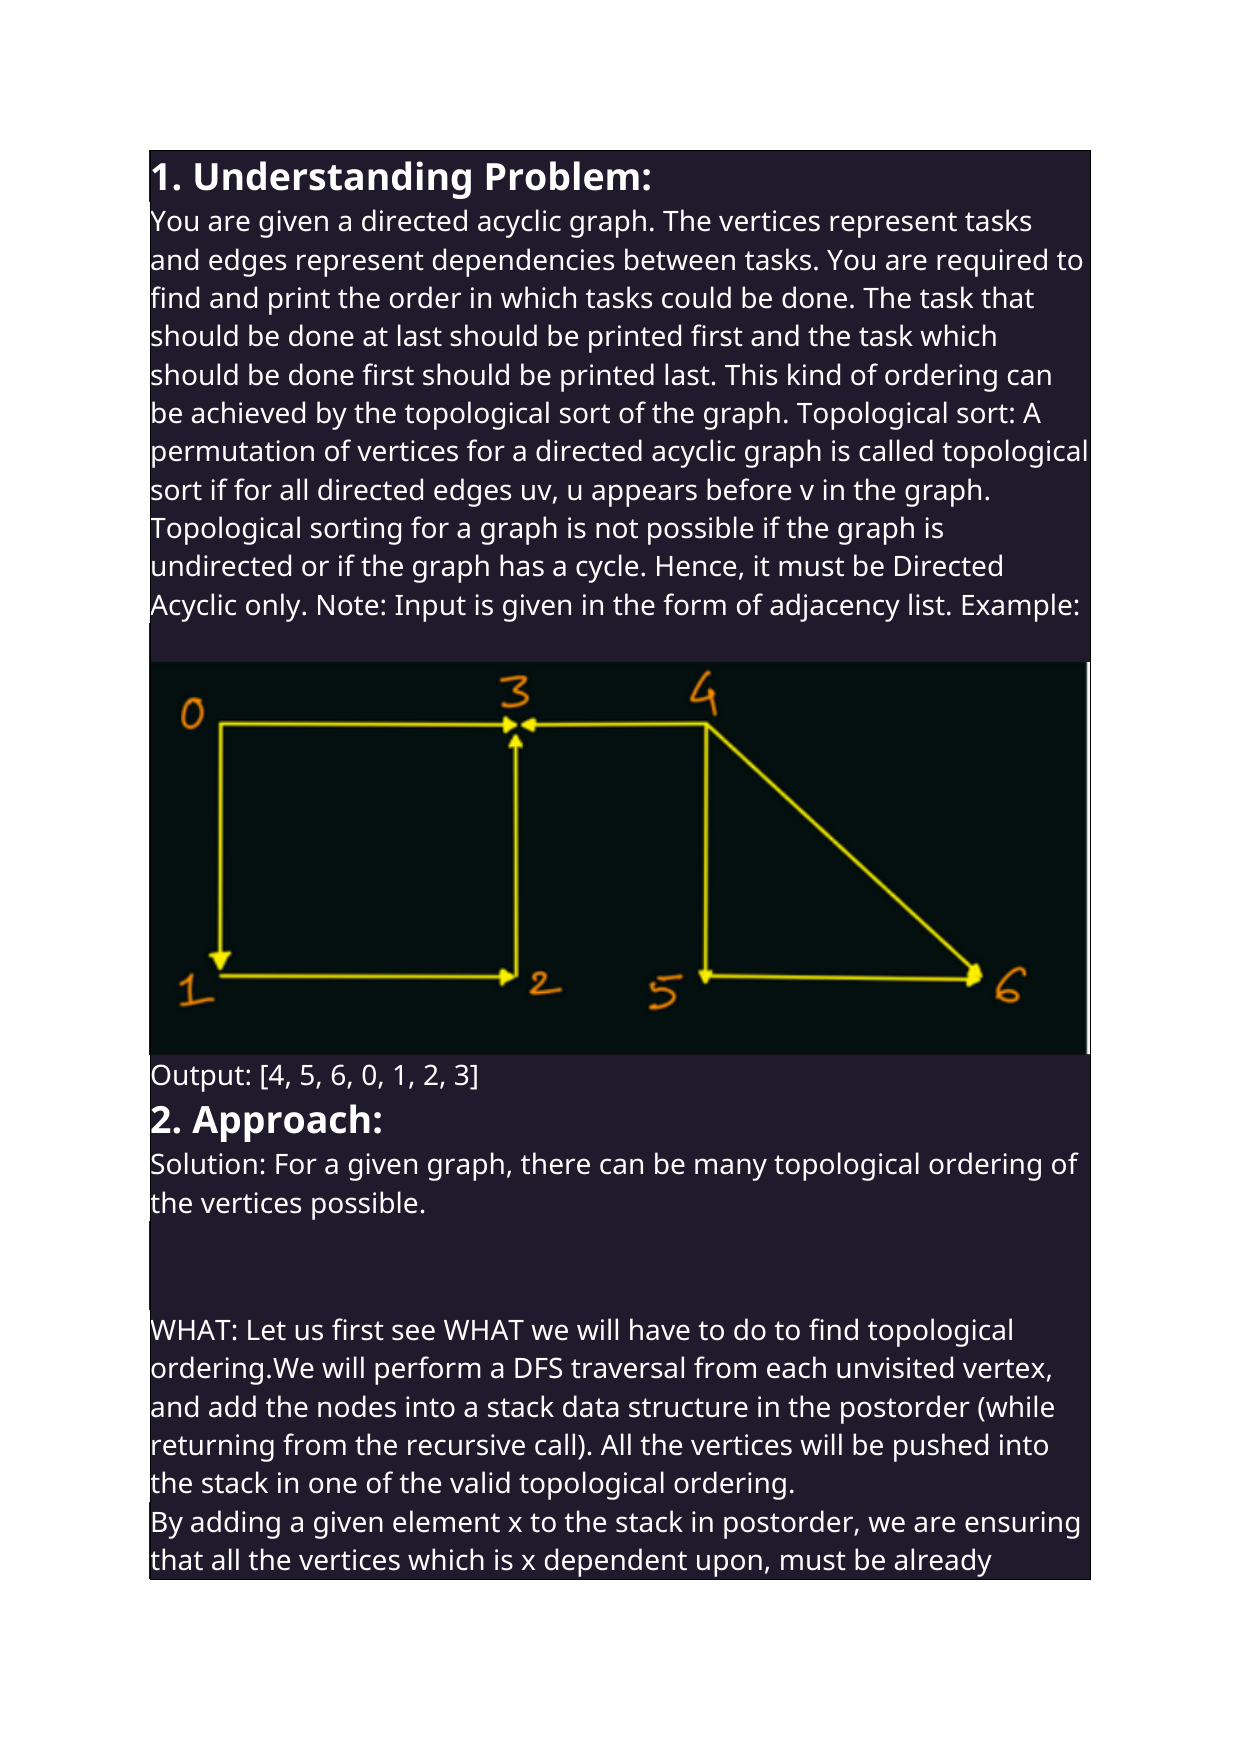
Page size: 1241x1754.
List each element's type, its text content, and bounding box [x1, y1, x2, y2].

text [151, 1502, 1090, 1579]
text Solution: For a given graph, there can be many topological ordering of the vertices possible. [151, 1144, 1090, 1221]
text You are given a directed acyclic graph. The vertices represent tasks and edges represent dependencies between tasks. You are required to find and print the order in which tasks could be done. The task that should be done at last should be printed first and the task which should be done first should be printed last. This kind of ordering can be achieved by the topological sort of the graph. Topological sort: A permutation of vertices for a directed acyclic graph is called topological sort if for all directed edges uv, u appears before v in the graph. Topological sorting for a graph is not possible if the graph is undirected or if the graph has a cycle. Hence, it must be Directed Acyclic only. Note: Input is given in the form of adjacency list. Example: [151, 202, 1090, 623]
picture [151, 662, 1090, 1056]
text 1. Understanding Problem: [151, 151, 1090, 202]
text Output: [4, 5, 6, 0, 1, 2, 3] [151, 1056, 1090, 1093]
text WHAT: Let us first see WHAT we will have to do to find topological ordering.We will perform a DFS traversal from each unvisited vertex, and add the nodes into a stack data structure in the postorder (while returning from the recursive call). All the vertices will be pushed into the stack in one of the valid topological ordering. [151, 1310, 1090, 1502]
text 2. Approach: [151, 1093, 1090, 1144]
